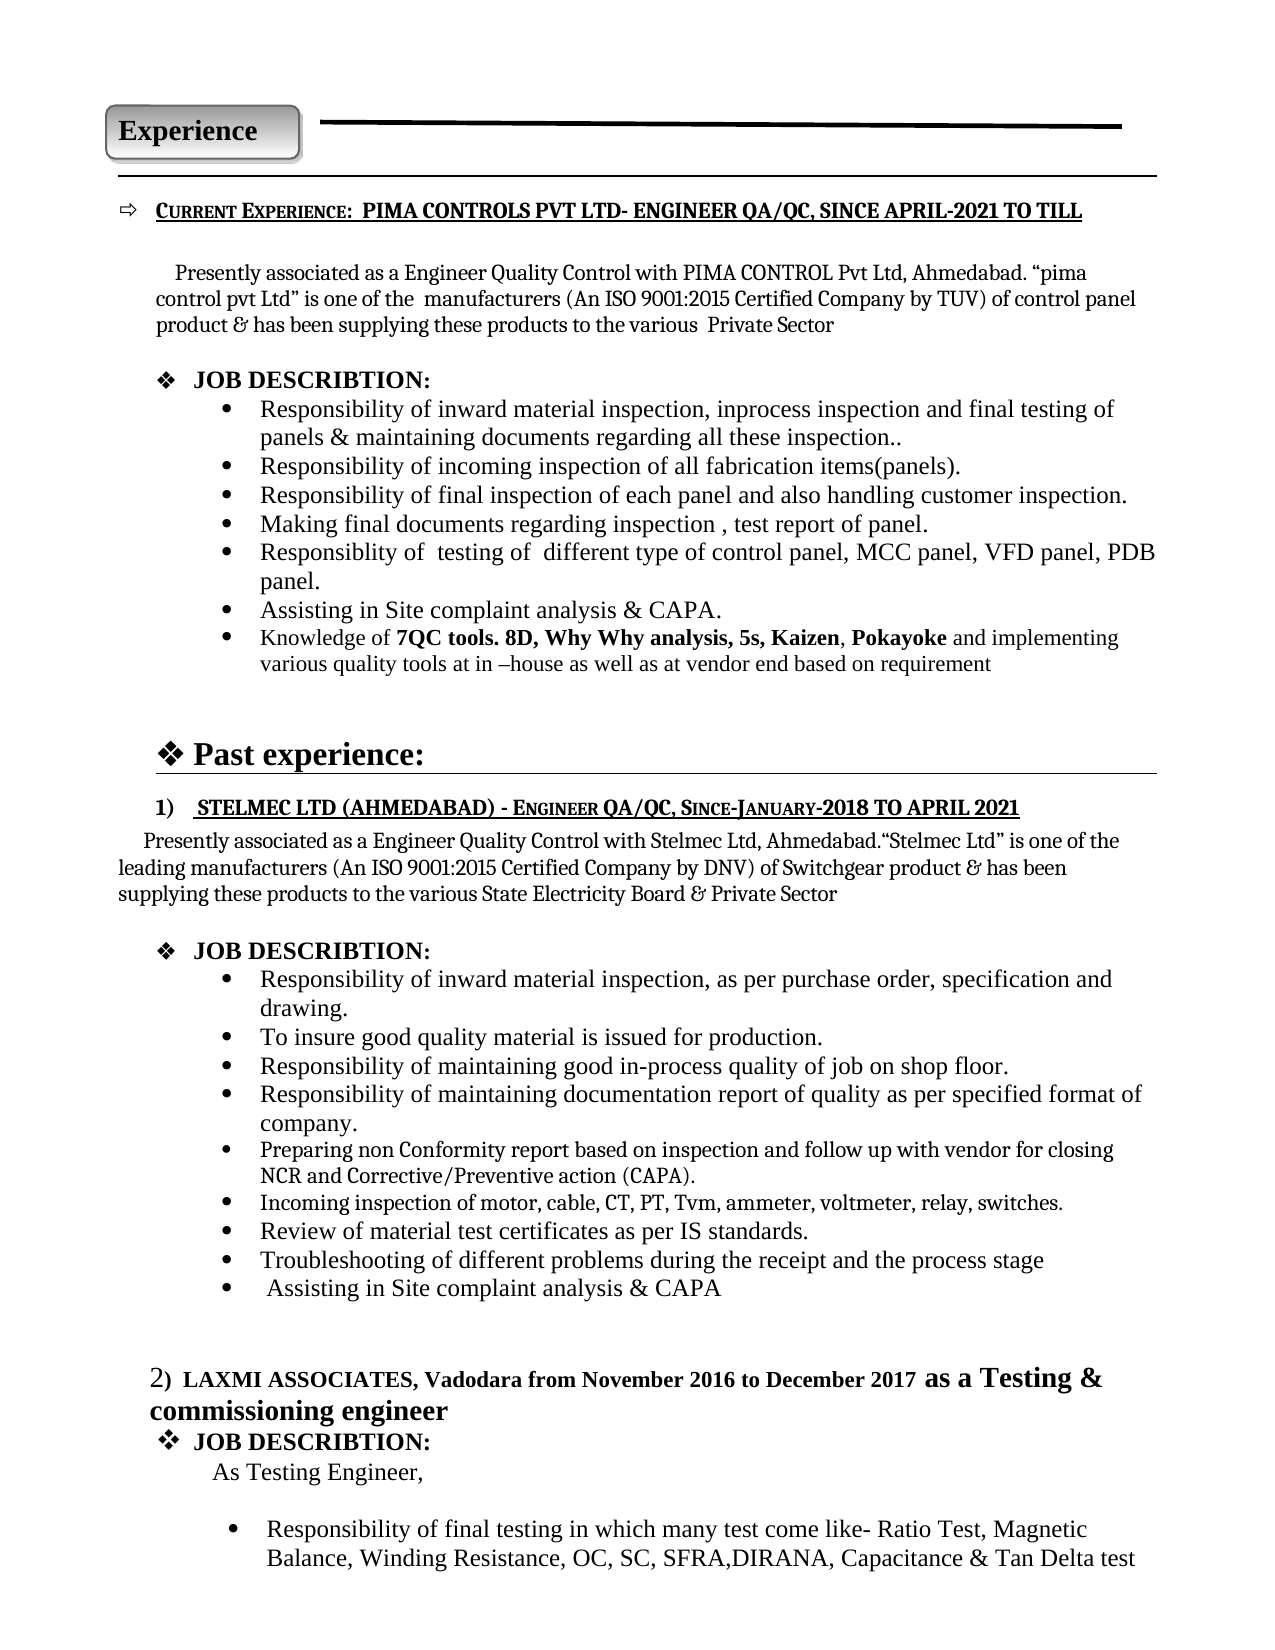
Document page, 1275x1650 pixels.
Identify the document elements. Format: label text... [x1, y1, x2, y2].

subtitle STELMEC LTD (AHMEDABAD) - Engineer QA/QC, Since-January-2018 TO APRIL 2021 [156, 774, 1157, 821]
list Responsibility of maintaining documentation report of quality as per specified format of company. [222, 1079, 1157, 1137]
subtitle Current Experience: PIMA CONTROLS PVT LTD- ENGINEER QA/QC, SINCE APRIL-2021 TO TILL [118, 177, 1157, 224]
text 2) LAXMI ASSOCIATES, Vadodara from November 2016 to December 2017 as a Testing & commissioning engineer [149, 1360, 1157, 1427]
list Assisting in Site complaint analysis & CAPA. [222, 595, 1157, 624]
list Knowledge of 7QC tools. 8D, Why Why analysis, 5s, Kaizen, Pokayoke and implementing various quality tools at in –house as well as at vendor end based on requirement [222, 624, 1157, 677]
list JOB DESCRIBTION: [156, 936, 1157, 964]
list Responsibility of inward material inspection, as per purchase order, specification and drawing. [222, 964, 1157, 1022]
text Presently associated as a Engineer Quality Control with Stelmec Ltd, Ahmedabad.“Stelmec Ltd” is one of the leading manufacturers (An ISO 9001:2015 Certified Company by DNV) of Switchgear product & has been supplying these products to the various State Electricity Board & Private Sector [118, 828, 1157, 907]
list Responsibility of maintaining good in-process quality of job on shop floor. [222, 1051, 1157, 1079]
list JOB DESCRIBTION: [156, 365, 1157, 394]
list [229, 1514, 1157, 1572]
list Troubleshooting of different problems during the receipt and the process stage [222, 1245, 1157, 1273]
text As Testing Engineer, [118, 1457, 1157, 1485]
list Presently associated as a Engineer Quality Control with PIMA CONTROL Pvt Ltd, Ahmedabad. “pima control pvt Ltd” is one of the manufacturers (An ISO 9001:2015 Certified Company by TUV) of control panel product & has been supplying these products to the various Private Sector [156, 259, 1157, 338]
list Review of material test certificates as per IS standards. [222, 1216, 1157, 1245]
list JOB DESCRIBTION: [156, 1427, 1157, 1457]
list Past experience: [156, 734, 1157, 773]
list Incoming inspection of motor, cable, CT, PT, Tvm, ammeter, voltmeter, relay, switches. [222, 1190, 1157, 1216]
list Responsibility of inward material inspection, inprocess inspection and final testing of panels & maintaining documents regarding all these inspection.. [222, 394, 1157, 451]
text Experience [118, 113, 1157, 147]
list Responsibility of incoming inspection of all fabrication items(panels). [222, 451, 1157, 480]
list Making final documents regarding inspection , test report of panel. [222, 509, 1157, 537]
list Assisting in Site complaint analysis & CAPA [222, 1273, 1157, 1302]
list To insure good quality material is issued for production. [222, 1022, 1157, 1051]
list Preparing non Conformity report based on inspection and follow up with vendor for closing NCR and Corrective/Preventive action (CAPA). [222, 1137, 1157, 1190]
list Responsiblity of testing of different type of control panel, MCC panel, VFD panel, PDB panel. [222, 537, 1157, 595]
list Responsibility of final inspection of each panel and also handling customer inspection. [222, 480, 1157, 509]
